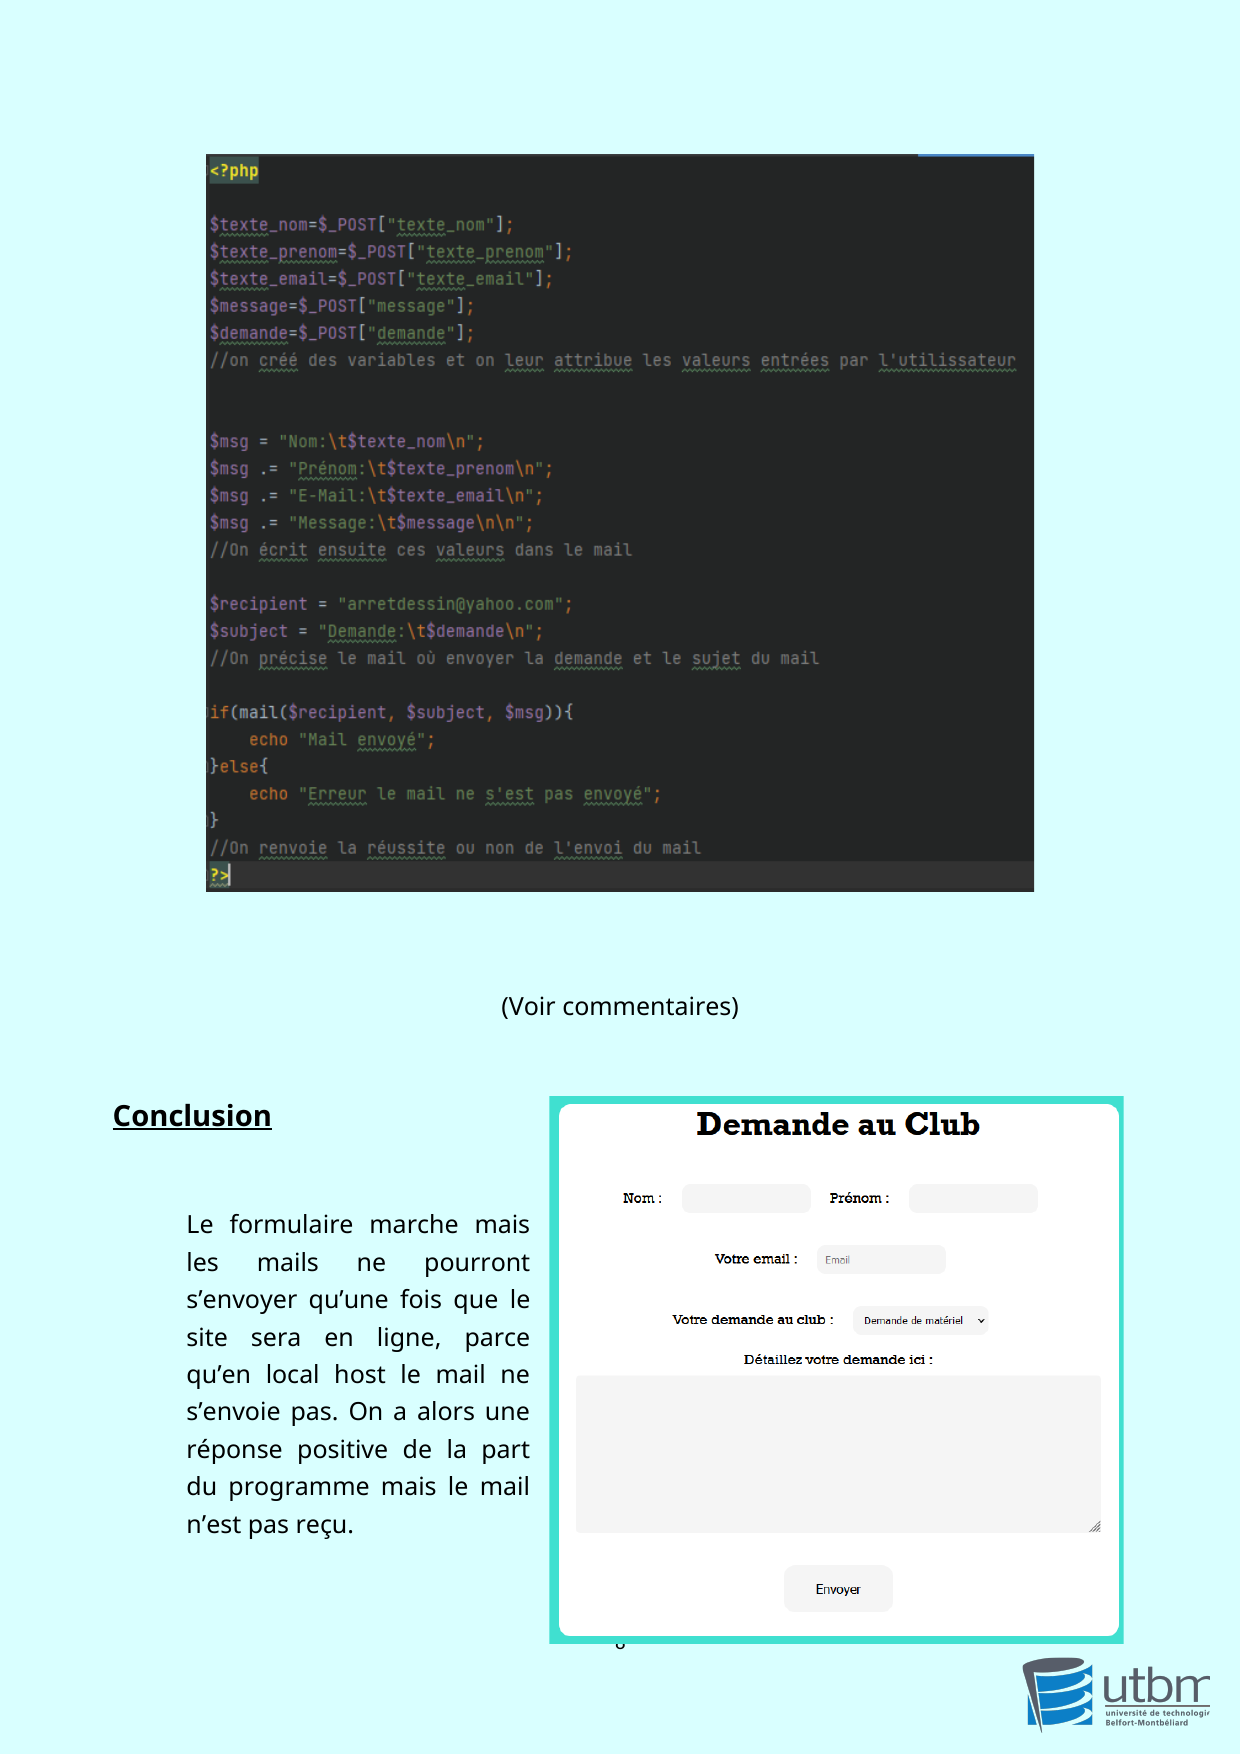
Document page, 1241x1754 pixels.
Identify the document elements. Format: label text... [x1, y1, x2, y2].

text Le formulaire marche mais les mails ne pourront s’envoyer qu’une fois que le site sera en ligne, parce qu’en local host le mail ne s’envoie pas. On a alors une réponse positive de la part du programme mais le mail n’est pas reçu. [186, 1207, 549, 1540]
picture [549, 1096, 1125, 1643]
picture [206, 154, 1035, 892]
picture [1022, 1657, 1210, 1733]
text Conclusion [112, 1095, 1128, 1134]
text (Voir commentaires) [112, 989, 1128, 1023]
